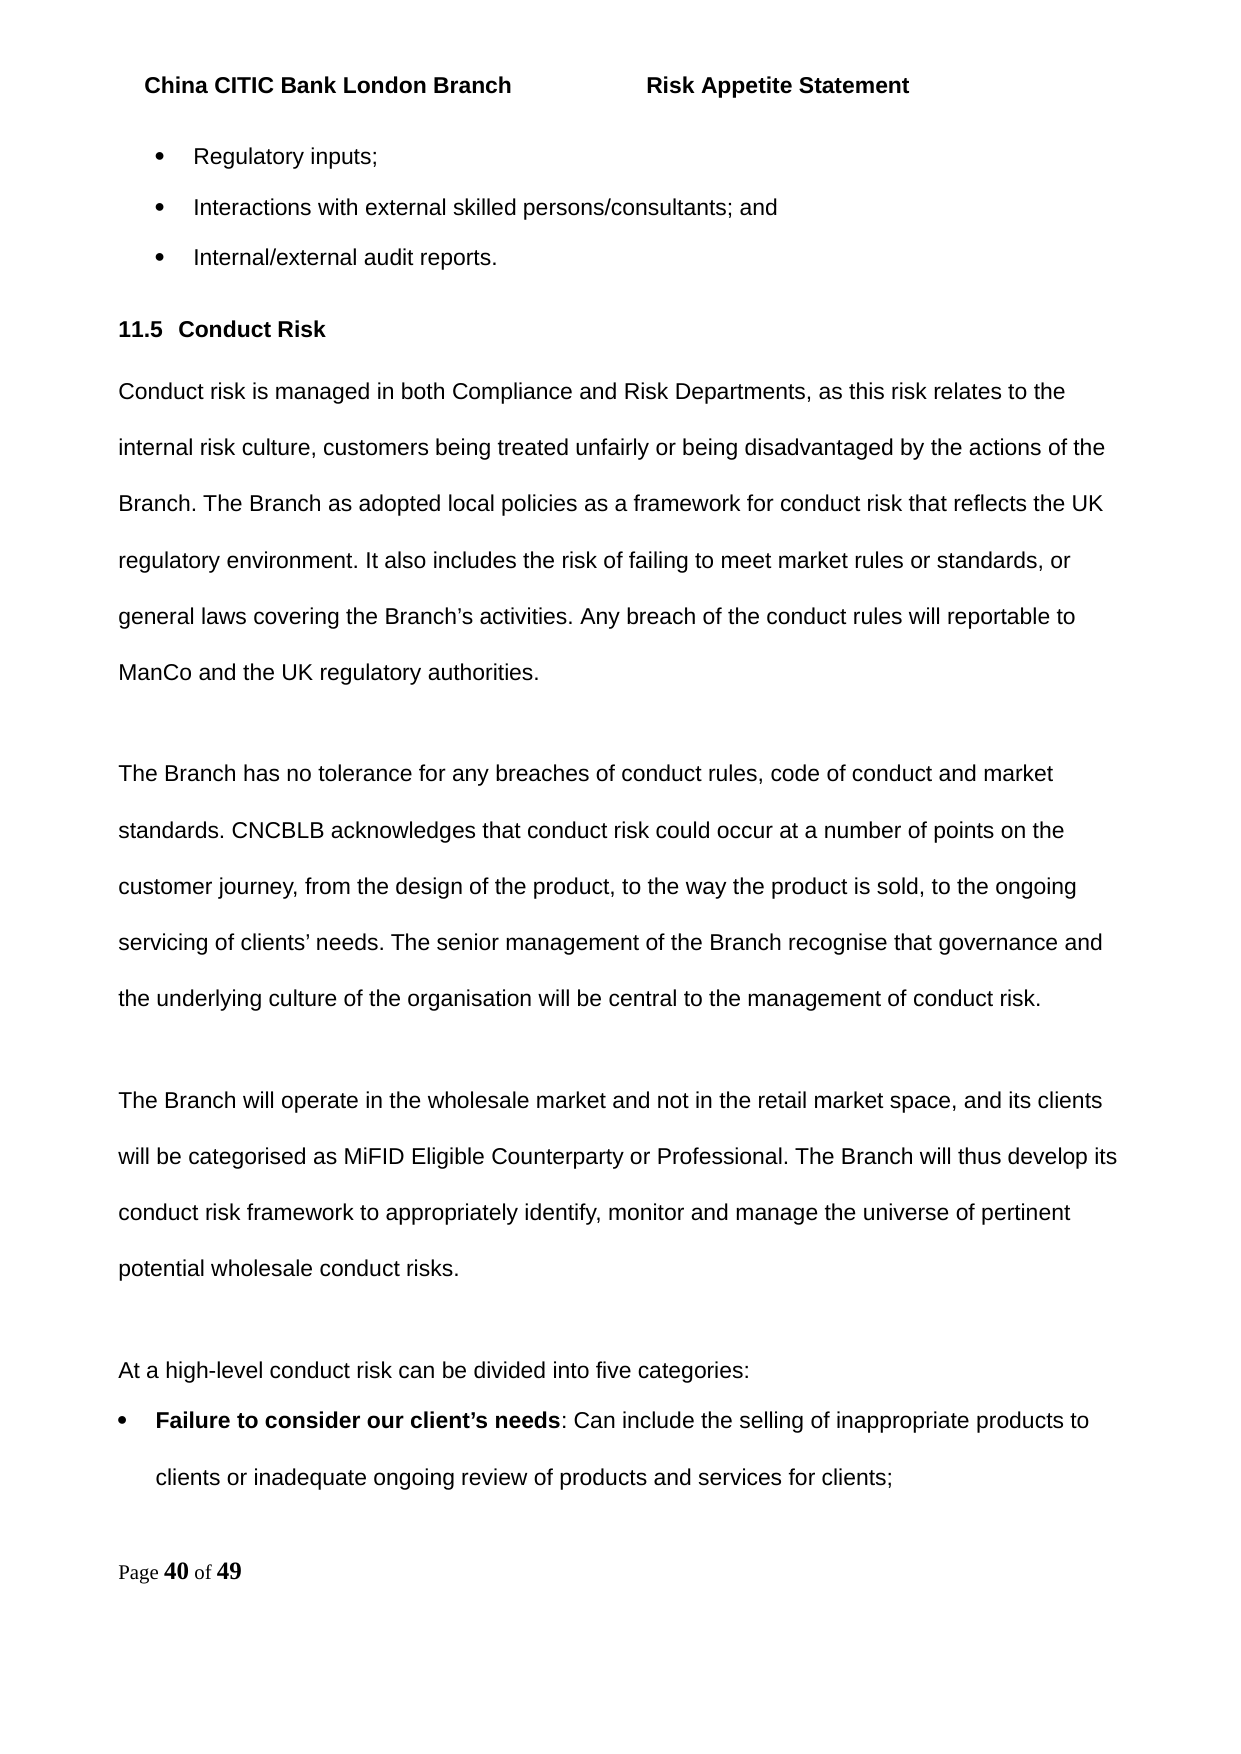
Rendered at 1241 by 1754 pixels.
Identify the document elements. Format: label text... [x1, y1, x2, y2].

text The Branch has no tolerance for any breaches of conduct rules, code of conduct and market standards. CNCBLB acknowledges that conduct risk could occur at a number of points on the customer journey, from the design of the product, to the way the product is sold, to the ongoing servicing of clients’ needs. The senior management of the Branch recognise that governance and the underlying culture of the organisation will be central to the management of conduct risk. [118, 755, 1137, 1017]
list Failure to consider our client’s needs: Can include the selling of inappropriate products to clients or inadequate ongoing review of products and services for clients; [118, 1402, 1137, 1495]
text Regulatory inputs; [156, 137, 1137, 175]
text Interactions with external skilled persons/consultants; and [156, 188, 1137, 226]
subtitle Conduct Risk [118, 310, 1137, 348]
text At a high-level conduct risk can be divided into five categories: [118, 1351, 1137, 1388]
text The Branch will operate in the wholesale market and not in the retail market space, and its clients will be categorised as MiFID Eligible Counterparty or Professional. The Branch will thus develop its conduct risk framework to appropriately identify, monitor and manage the universe of pertinent potential wholesale conduct risks. [118, 1081, 1137, 1287]
text Internal/external audit reports. [156, 239, 1137, 276]
text Conduct risk is managed in both Compliance and Risk Departments, as this risk relates to the internal risk culture, customers being treated unfairly or being disadvantaged by the actions of the Branch. The Branch as adopted local policies as a framework for conduct risk that reflects the UK regulatory environment. It also includes the risk of failing to meet market rules or standards, or general laws covering the Branch’s activities. Any breach of the conduct rules will reportable to ManCo and the UK regulatory authorities. [118, 372, 1137, 691]
